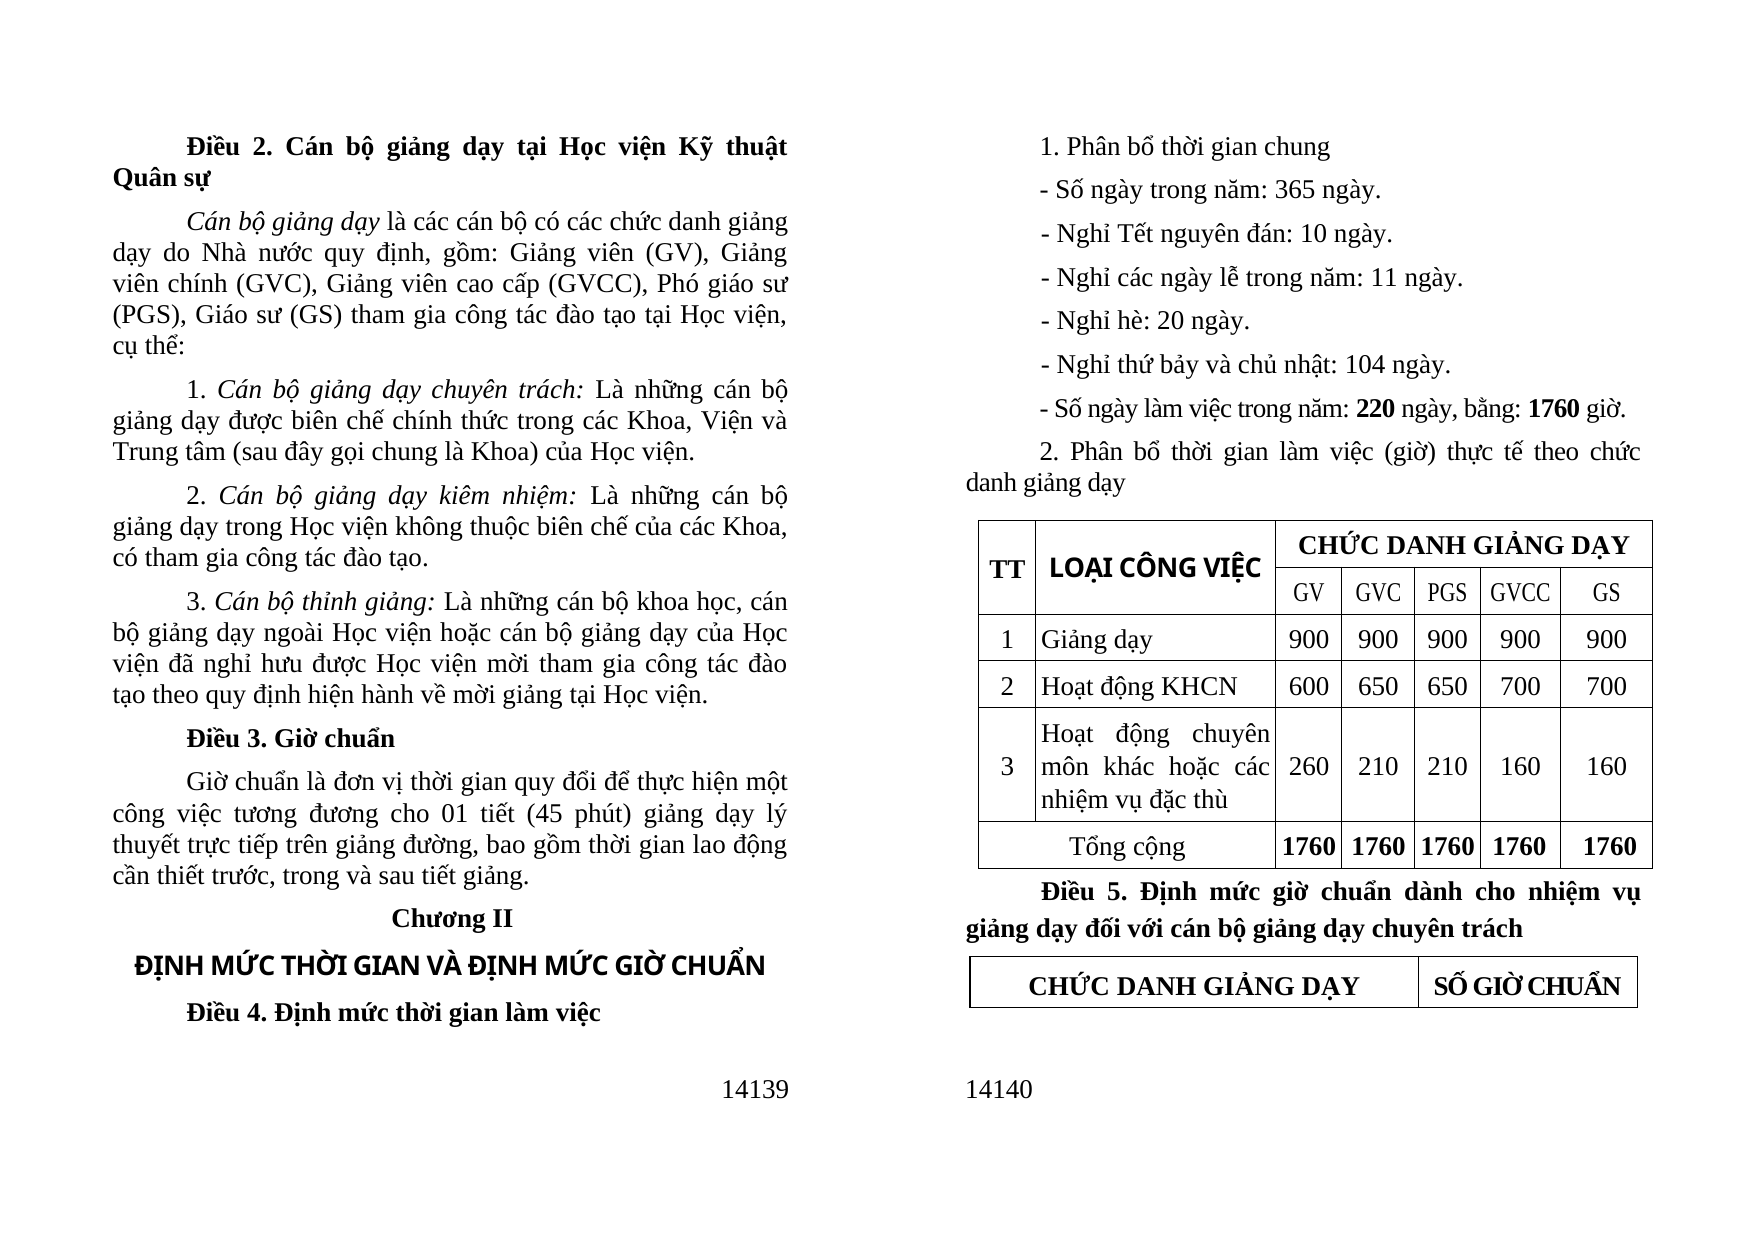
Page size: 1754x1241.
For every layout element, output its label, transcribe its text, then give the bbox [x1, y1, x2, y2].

table_cell 900 [1481, 615, 1560, 660]
text - Nghỉ hè: 20 ngày. [966, 304, 1642, 336]
text Giờ chuẩn là đơn vị thời gian quy đổi để thực hiện một công việc tương đương cho 01 tiết (45 phút) giảng dạy lý thuyết trực tiếp trên giảng đường, bao gồm thời gian lao động cần thiết trước, trong và sau tiết giảng. [112, 766, 788, 890]
text Cán bộ giảng dạy là các cán bộ có các chức danh giảng dạy do Nhà nước quy định, gồm: Giảng viên (GV), Giảng viên chính (GVC), Giảng viên cao cấp (GVCC), Phó giáo sư (PGS), Giáo sư (GS) tham gia công tác đào tạo tại Học viện, cụ thể: [112, 205, 788, 360]
text - Nghỉ các ngày lễ trong năm: 11 ngày. [966, 261, 1642, 292]
table_header CHỨC DANH GIẢNG DẠY [1276, 521, 1652, 567]
text 2. Cán bộ giảng dạy kiêm nhiệm: Là những cán bộ giảng dạy trong Học viện không thuộc biên chế của các Khoa, có tham gia công tác đào tạo. [112, 479, 788, 572]
table_cell Giảng dạy [1036, 615, 1275, 660]
table_cell 1760 [1561, 822, 1652, 868]
text Điều 4. Định mức thời gian làm việc [112, 996, 788, 1027]
table_cell 2 [979, 661, 1035, 707]
text 1. Cán bộ giảng dạy chuyên trách: Là những cán bộ giảng dạy được biên chế chính thức trong các Khoa, Viện và Trung tâm (sau đây gọi chung là Khoa) của Học viện. [112, 373, 788, 466]
table_cell GV [1276, 568, 1341, 613]
text Điều 5. Định mức giờ chuẩn dành cho nhiệm vụ giảng dạy đối với cán bộ giảng dạy chuyên trách [966, 869, 1642, 944]
table_cell PGS [1415, 568, 1480, 613]
table_cell 210 [1415, 708, 1480, 821]
text Điều 3. Giờ chuẩn [112, 722, 788, 753]
table_cell 260 [1276, 708, 1341, 821]
text 2. Phân bổ thời gian làm việc (giờ) thực tế theo chức danh giảng dạy [966, 435, 1642, 498]
text - Nghỉ thứ bảy và chủ nhật: 104 ngày. [966, 348, 1642, 379]
table_cell 1760 [1342, 822, 1414, 868]
text Chương II [112, 903, 788, 934]
table_cell 160 [1561, 708, 1652, 821]
text ĐỊNH MỨC THỜI GIAN VÀ ĐỊNH MỨC GIỜ CHUẨN [106, 946, 794, 983]
table_cell 900 [1342, 615, 1414, 660]
table_header LOẠI CÔNG VIỆC [1036, 521, 1275, 613]
table_cell 1 [979, 615, 1035, 660]
table_cell 160 [1481, 708, 1560, 821]
text - Số ngày làm việc trong năm: 220 ngày, bằng: 1760 giờ. [966, 392, 1642, 423]
table_cell 650 [1342, 661, 1414, 707]
table_cell GVCC [1481, 568, 1560, 613]
table_cell 650 [1415, 661, 1480, 707]
text Điều 2. Cán bộ giảng dạy tại Học viện Kỹ thuật Quân sự [112, 130, 788, 192]
text - Số ngày trong năm: 365 ngày. [966, 173, 1642, 205]
text 3. Cán bộ thỉnh giảng: Là những cán bộ khoa học, cán bộ giảng dạy ngoài Học viện hoặc cán bộ giảng dạy của Học viện đã nghỉ hưu được Học viện mời tham gia công tác đào tạo theo quy định hiện hành về mời giảng tại Học viện. [112, 585, 788, 709]
table_cell 3 [979, 708, 1035, 821]
table_cell 600 [1276, 661, 1341, 707]
text - Nghỉ Tết nguyên đán: 10 ngày. [966, 217, 1642, 248]
table_cell GVC [1342, 568, 1414, 613]
table_cell GS [1561, 568, 1652, 613]
table_cell Hoạt động chuyên môn khác hoặc các nhiệm vụ đặc thù [1036, 708, 1275, 821]
table_cell 1760 [1415, 822, 1480, 868]
table_cell 210 [1342, 708, 1414, 821]
table_header SỐ GIỜ CHUẨN [1419, 957, 1637, 1007]
table_cell 900 [1561, 615, 1652, 660]
text 1. Phân bổ thời gian chung [966, 130, 1642, 161]
table_cell 700 [1481, 661, 1560, 707]
table_header CHỨC DANH GIẢNG DẠY [971, 957, 1418, 1007]
table_cell 1760 [1481, 822, 1560, 868]
table_cell Hoạt động KHCN [1036, 661, 1275, 707]
table_cell 900 [1415, 615, 1480, 660]
table_cell 700 [1561, 661, 1652, 707]
table_cell 1760 [1276, 822, 1341, 868]
table_header TT [979, 521, 1035, 613]
table_cell Tổng cộng [979, 822, 1275, 868]
table_cell 900 [1276, 615, 1341, 660]
